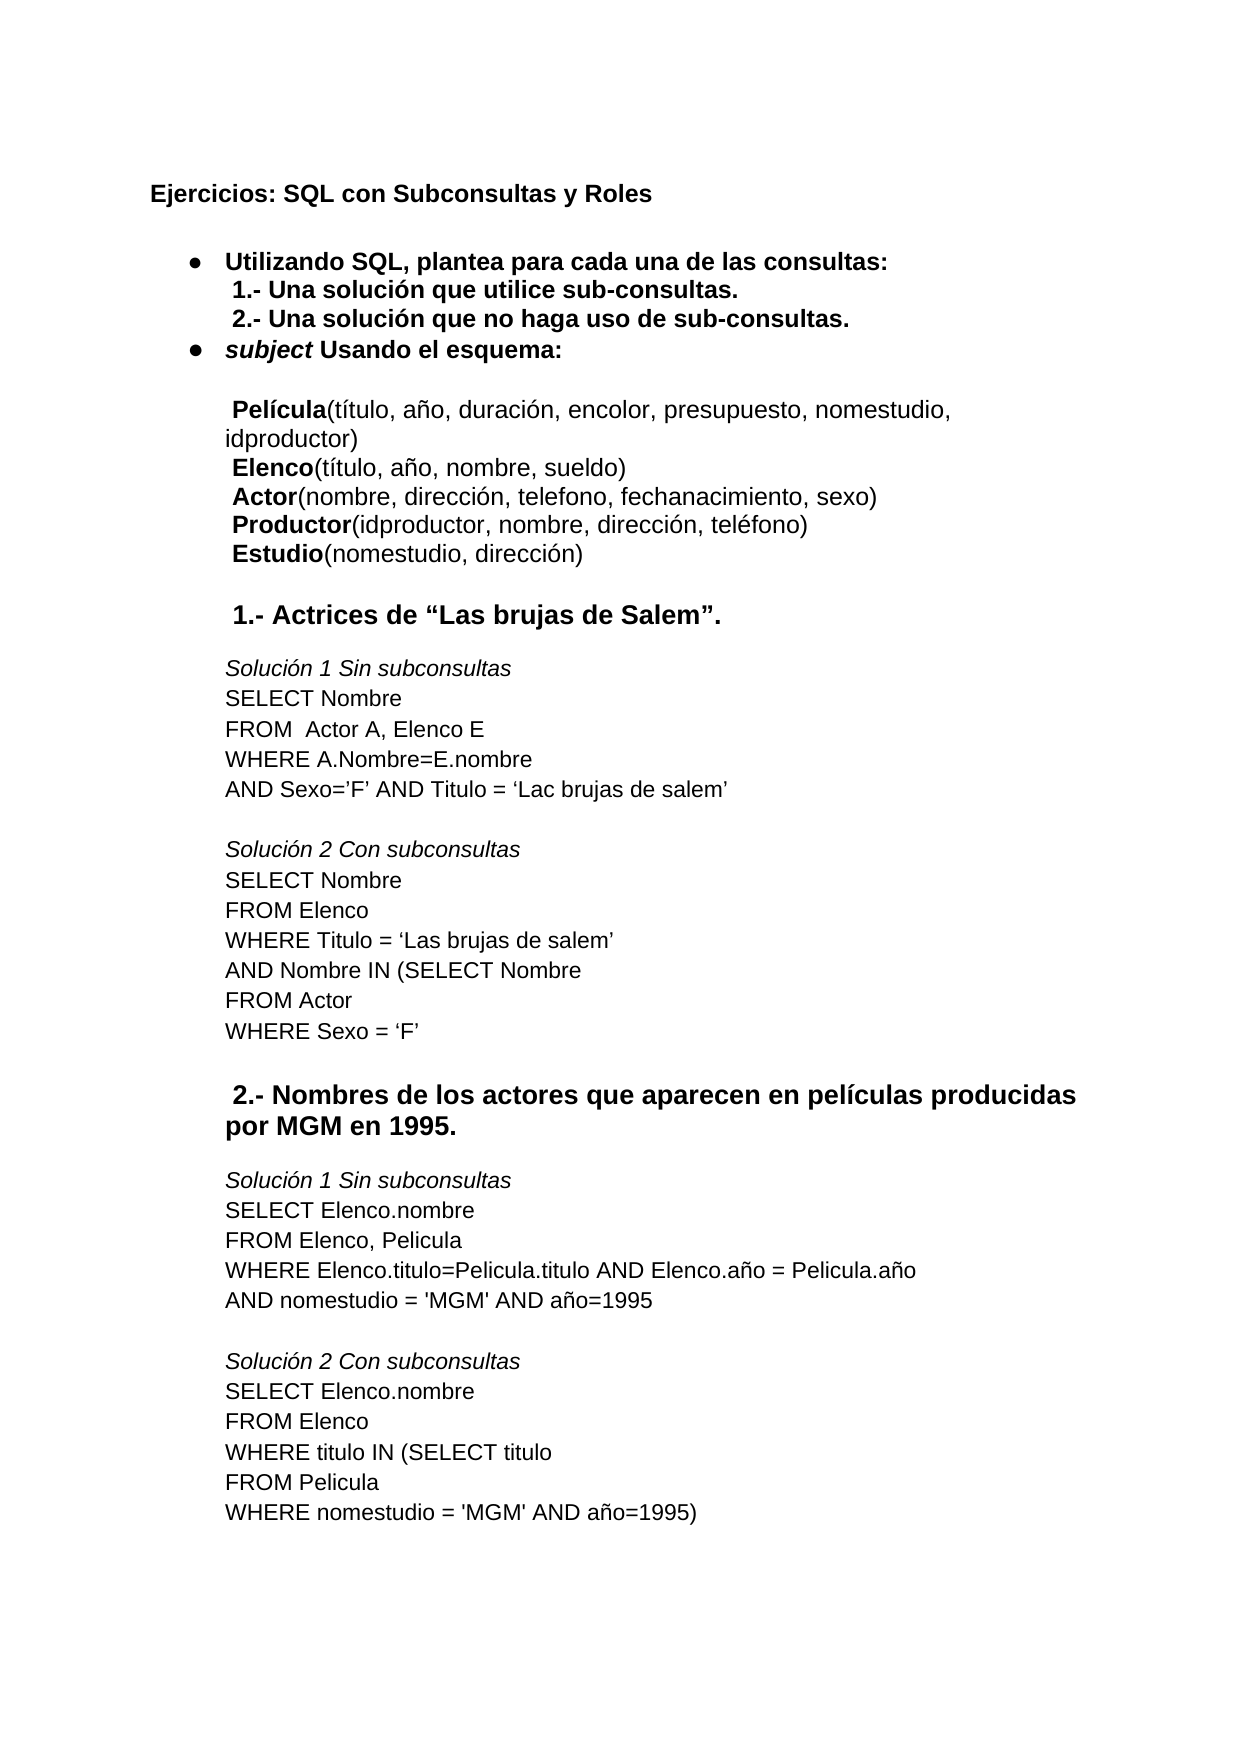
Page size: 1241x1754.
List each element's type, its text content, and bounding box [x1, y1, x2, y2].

text Solución 2 Con subconsultas [225, 1348, 1090, 1374]
text SELECT Nombre [225, 867, 1090, 893]
text WHERE Elenco.titulo=Pelicula.titulo AND Elenco.año = Pelicula.año [225, 1257, 1090, 1284]
text Solución 2 Con subconsultas [225, 836, 1090, 863]
subtitle Ejercicios: SQL con Subconsultas y Roles [150, 179, 1090, 208]
subtitle 2.- Nombres de los actores que aparecen en películas producidas por MGM en 1995. [225, 1048, 1090, 1142]
text WHERE nomestudio = 'MGM' AND año=1995) [225, 1499, 1090, 1525]
text WHERE A.Nombre=E.nombre [225, 746, 1090, 772]
text AND nomestudio = 'MGM' AND año=1995 [225, 1287, 1090, 1314]
text FROM Pelicula [225, 1469, 1090, 1495]
text SELECT Nombre [225, 685, 1090, 712]
text FROM Actor A, Elenco E [225, 716, 1090, 742]
text Solución 1 Sin subconsultas [225, 1167, 1090, 1193]
text WHERE Sexo = ‘F’ [225, 1018, 1090, 1044]
subtitle Utilizando SQL, plantea para cada una de las consultas: 1.- Una solución que utilice sub-consultas. 2.- Una solución que no haga uso de sub-consultas. [187, 246, 1090, 333]
text WHERE Titulo = ‘Las brujas de salem’ [225, 927, 1090, 953]
text SELECT Elenco.nombre [225, 1378, 1090, 1404]
text SELECT Elenco.nombre [225, 1197, 1090, 1223]
text FROM Elenco, Pelicula [225, 1227, 1090, 1253]
text Solución 1 Sin subconsultas [225, 655, 1090, 682]
text FROM Elenco [225, 897, 1090, 923]
text AND Sexo=’F’ AND Titulo = ‘Lac brujas de salem’ [225, 776, 1090, 802]
text WHERE titulo IN (SELECT titulo [225, 1438, 1090, 1465]
text FROM Elenco [225, 1408, 1090, 1435]
text FROM Actor [225, 987, 1090, 1014]
text AND Nombre IN (SELECT Nombre [225, 957, 1090, 984]
subtitle subject Usando el esquema: Película(título, año, duración, encolor, presupuesto, nomestudio, idproductor) Elenco(título, año, nombre, sueldo) Actor(nombre, dirección, telefono, fechanacimiento, sexo) Productor(idproductor, nombre, dirección, teléfono) Estudio(nomestudio, dirección) 1.- Actrices de “Las brujas de Salem”. [187, 333, 1090, 630]
